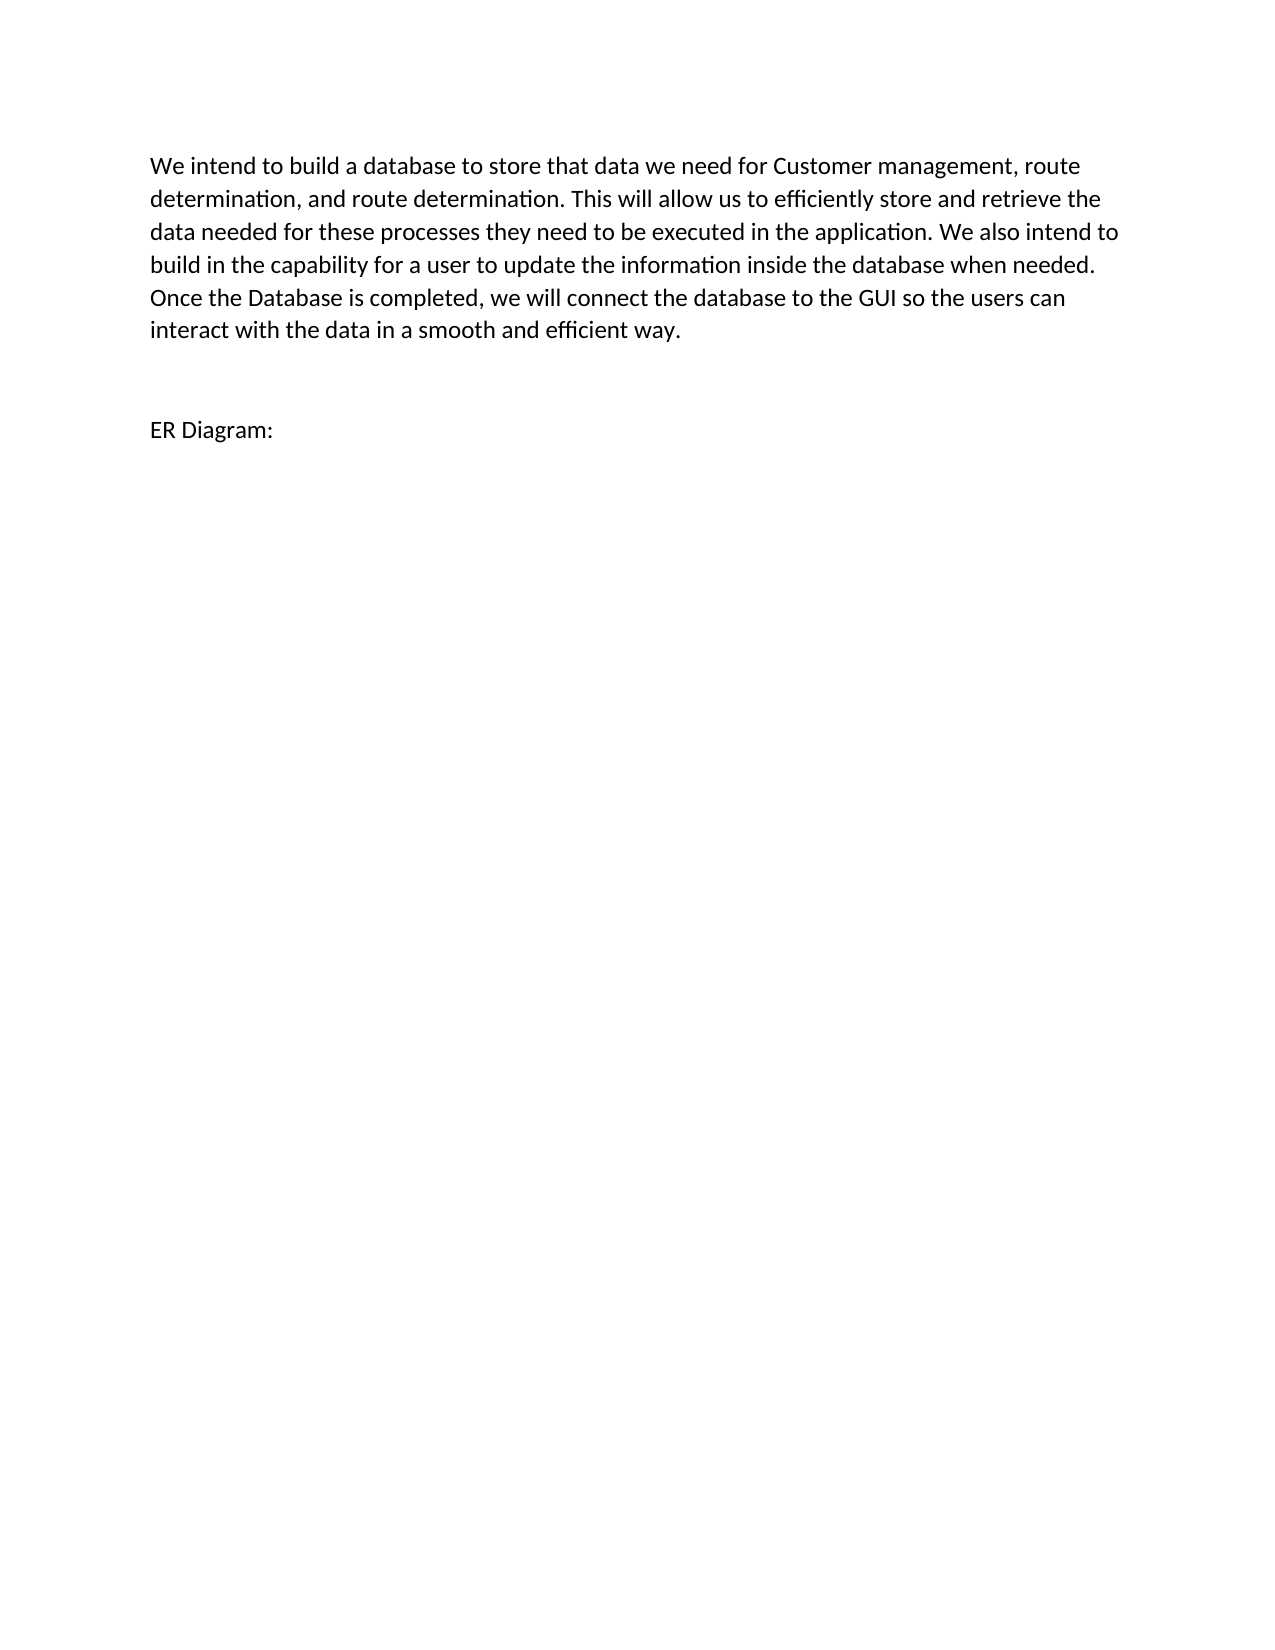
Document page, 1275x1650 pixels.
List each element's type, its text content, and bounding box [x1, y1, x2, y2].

text We intend to build a database to store that data we need for Customer management, route determination, and route determination. This will allow us to efficiently store and retrieve the data needed for these processes they need to be executed in the application. We also intend to build in the capability for a user to update the information inside the database when needed. Once the Database is completed, we will connect the database to the GUI so the users can interact with the data in a smooth and efficient way. [150, 150, 1125, 345]
text ER Diagram: [150, 414, 1125, 444]
